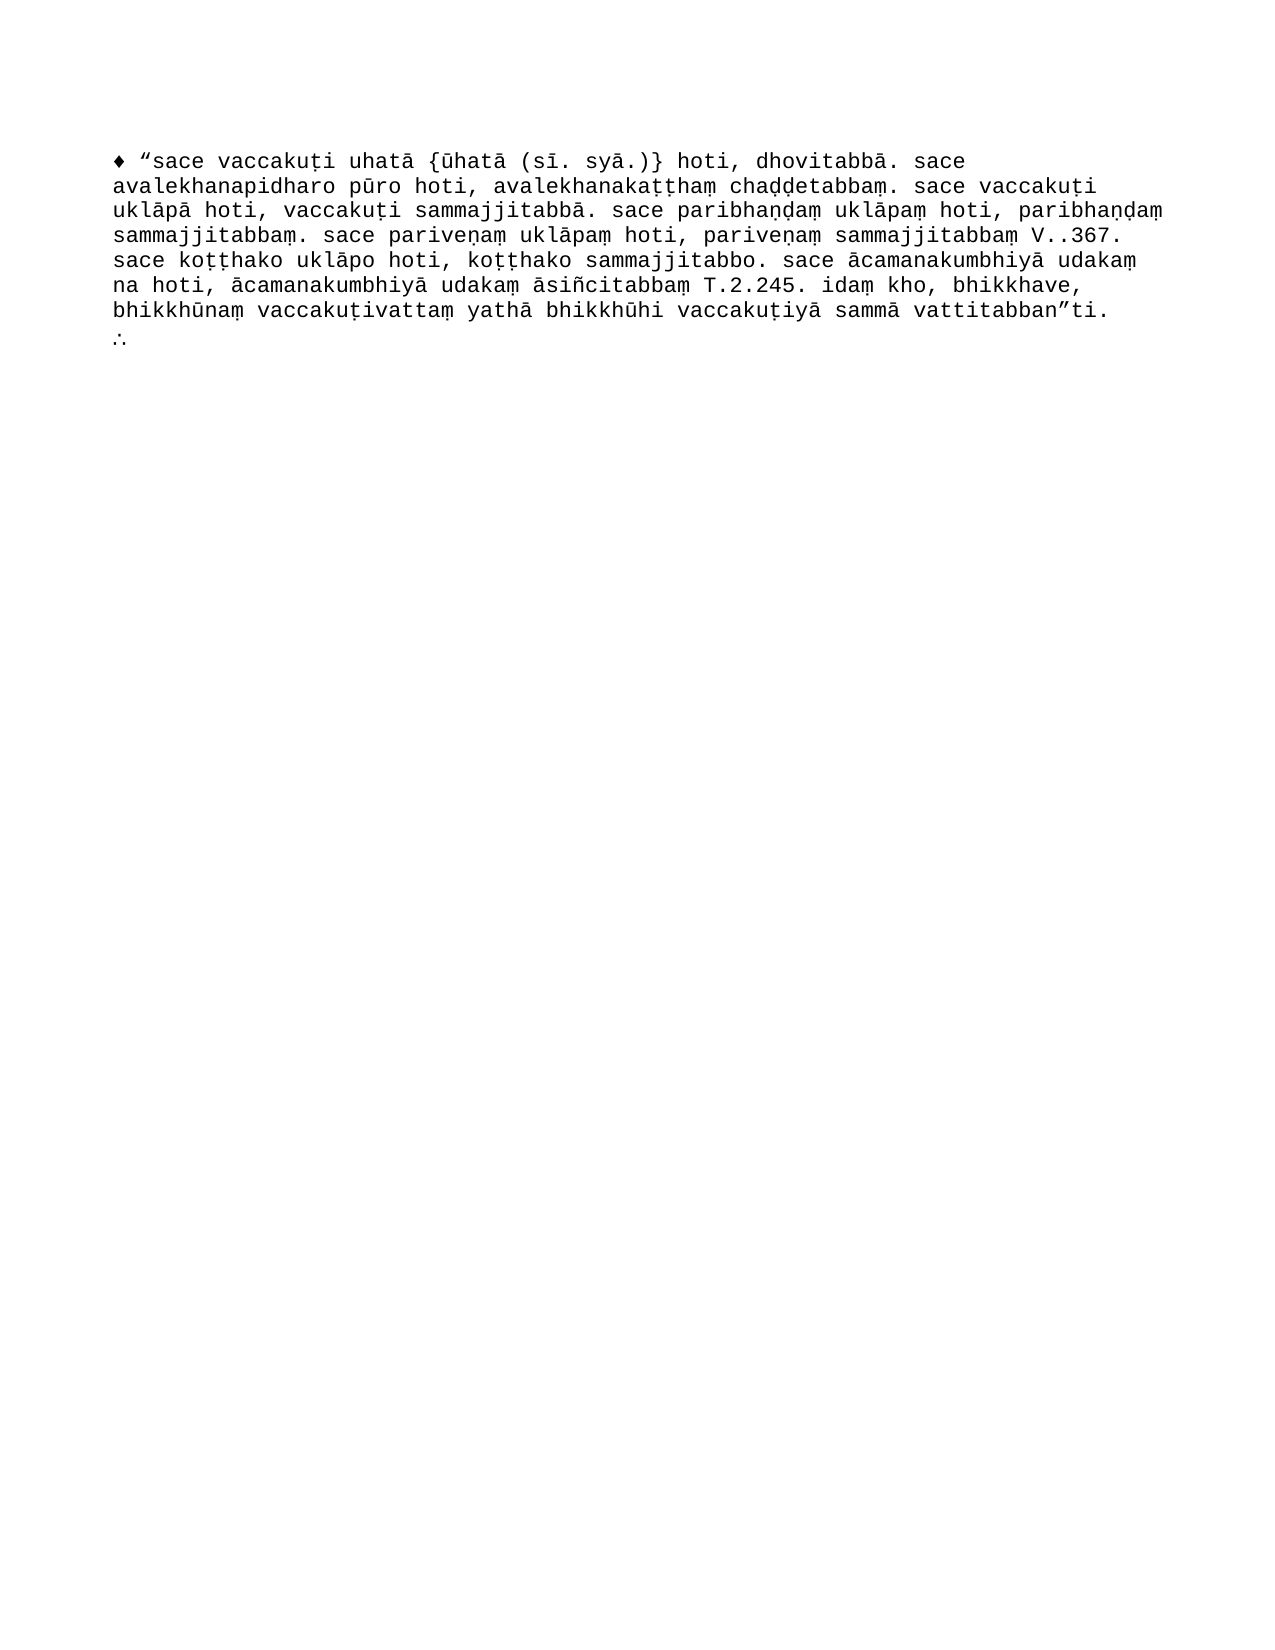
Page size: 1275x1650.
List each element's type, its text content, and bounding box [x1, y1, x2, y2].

text ♦ “sace vaccakuṭi uhatā {ūhatā (sī. syā.)} hoti, dhovitabbā. sace avalekhanapidharo pūro hoti, avalekhanakaṭṭhaṃ chaḍḍetabbaṃ. sace vaccakuṭi uklāpā hoti, vaccakuṭi sammajjitabbā. sace paribhaṇḍaṃ uklāpaṃ hoti, paribhaṇḍaṃ sammajjitabbaṃ. sace pariveṇaṃ uklāpaṃ hoti, pariveṇaṃ sammajjitabbaṃ V..367. sace koṭṭhako uklāpo hoti, koṭṭhako sammajjitabbo. sace ācamanakumbhiyā udakaṃ na hoti, ācamanakumbhiyā udakaṃ āsiñcitabbaṃ T.2.245. idaṃ kho, bhikkhave, bhikkhūnaṃ vaccakuṭivattaṃ yathā bhikkhūhi vaccakuṭiyā sammā vattitabban”ti. [112, 150, 1163, 323]
text ∴ [112, 323, 1163, 353]
